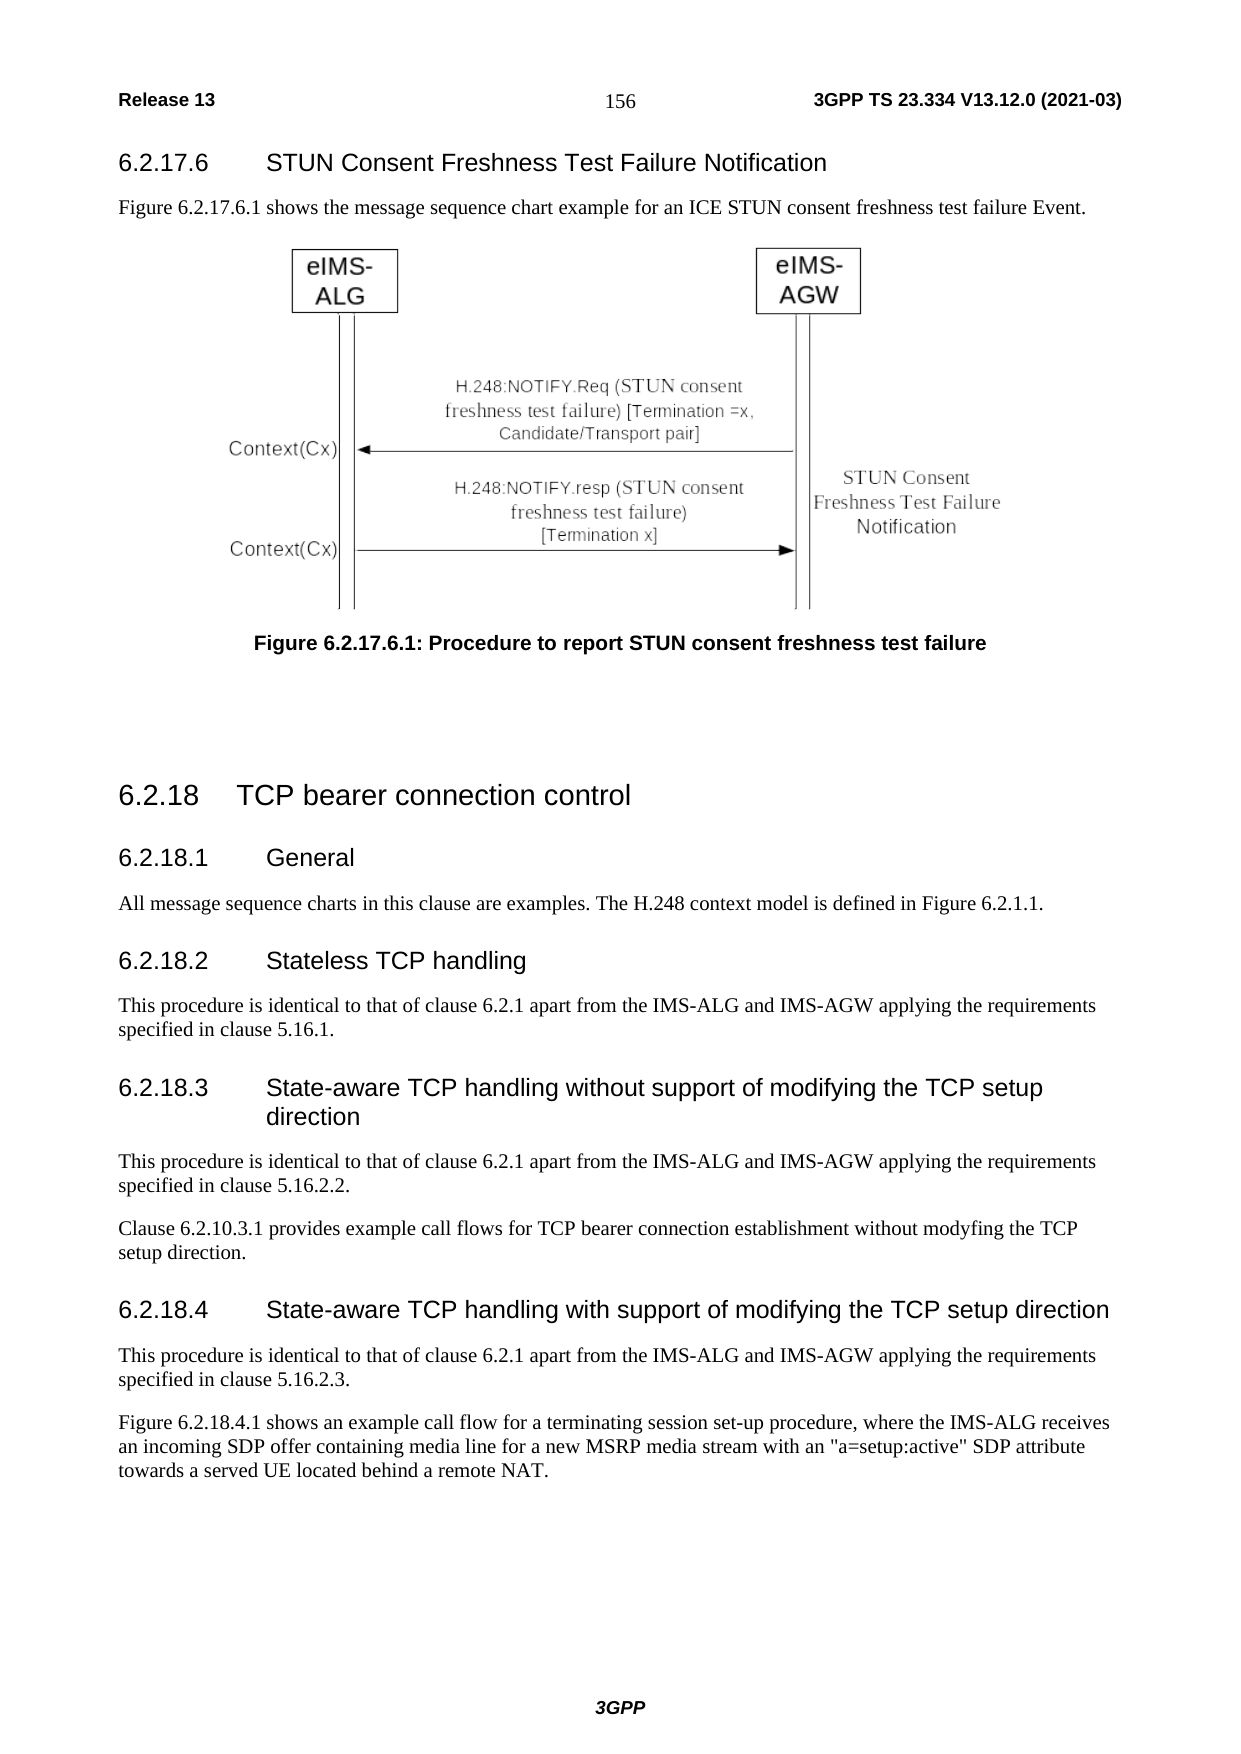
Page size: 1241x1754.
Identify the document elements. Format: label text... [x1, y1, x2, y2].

text Figure 6.2.17.6.1: Procedure to report STUN consent freshness test failure [118, 631, 1122, 655]
text Clause 6.2.10.3.1 provides example call flows for TCP bearer connection establishment without modyfing the TCP setup direction. [118, 1216, 1122, 1264]
subtitle 6.2.18.1 General [118, 843, 1122, 872]
text Figure 6.2.17.6.1 shows the message sequence chart example for an ICE STUN consent freshness test failure Event. [118, 195, 1122, 219]
text This procedure is identical to that of clause 6.2.1 apart from the IMS-ALG and IMS-AGW applying the requirements specified in clause 5.16.1. [118, 993, 1122, 1041]
text This procedure is identical to that of clause 6.2.1 apart from the IMS-ALG and IMS-AGW applying the requirements specified in clause 5.16.2.2. [118, 1149, 1122, 1197]
text All message sequence charts in this clause are examples. The H.248 context model is defined in Figure 6.2.1.1. [118, 891, 1122, 914]
text Figure 6.2.18.4.1 shows an example call flow for a terminating session set-up procedure, where the IMS-ALG receives an incoming SDP offer containing media line for a new MSRP media stream with an "a=setup:active" SDP attribute towards a served UE located behind a remote NAT. [118, 1409, 1122, 1482]
subtitle 6.2.18.3 State-aware TCP handling without support of modifying the TCP setup direction [118, 1073, 1122, 1130]
subtitle 6.2.18 TCP bearer connection control [118, 778, 1122, 812]
subtitle 6.2.18.2 Stateless TCP handling [118, 946, 1122, 974]
text This procedure is identical to that of clause 6.2.1 apart from the IMS-ALG and IMS-AGW applying the requirements specified in clause 5.16.2.3. [118, 1343, 1122, 1391]
subtitle 6.2.17.6 STUN Consent Freshness Test Failure Notification [118, 147, 1122, 176]
subtitle 6.2.18.4 State-aware TCP handling with support of modifying the TCP setup direction [118, 1295, 1122, 1324]
